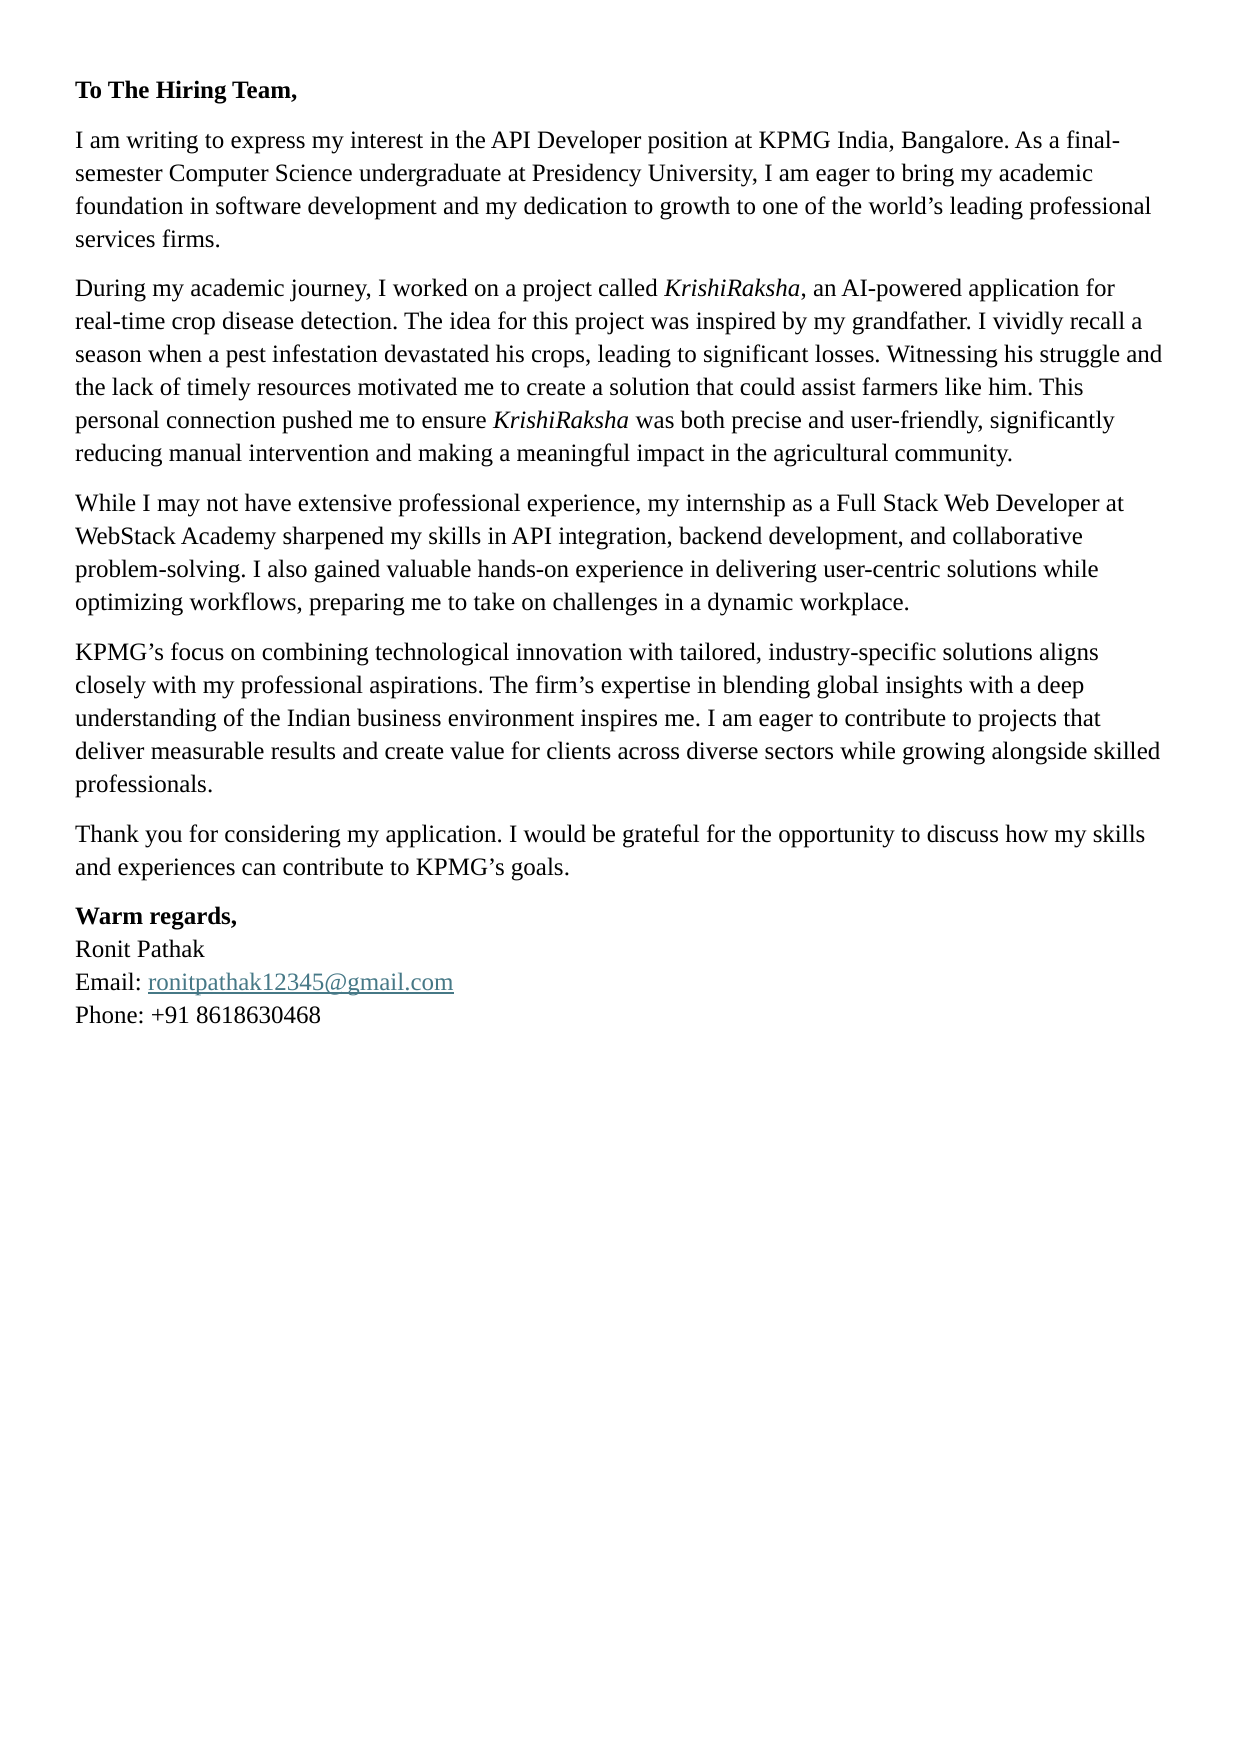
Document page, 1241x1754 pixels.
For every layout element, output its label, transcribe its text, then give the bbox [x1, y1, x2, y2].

text While I may not have extensive professional experience, my internship as a Full Stack Web Developer at WebStack Academy sharpened my skills in API integration, backend development, and collaborative problem-solving. I also gained valuable hands-on experience in delivering user-centric solutions while optimizing workflows, preparing me to take on challenges in a dynamic workplace. [75, 488, 1165, 616]
text Warm regards, Ronit Pathak Email: ronitpathak12345@gmail.com Phone: +91 8618630468 [75, 901, 1165, 1029]
text During my academic journey, I worked on a project called KrishiRaksha, an AI-powered application for real-time crop disease detection. The idea for this project was inspired by my grandfather. I vividly recall a season when a pest infestation devastated his crops, leading to significant losses. Witnessing his struggle and the lack of timely resources motivated me to create a solution that could assist farmers like him. This personal connection pushed me to ensure KrishiRaksha was both precise and user-friendly, significantly reducing manual intervention and making a meaningful impact in the agricultural community. [75, 273, 1165, 467]
text I am writing to express my interest in the API Developer position at KPMG India, Bangalore. As a final-semester Computer Science undergraduate at Presidency University, I am eager to bring my academic foundation in software development and my dedication to growth to one of the world’s leading professional services firms. [75, 125, 1165, 252]
text KPMG’s focus on combining technological innovation with tailored, industry-specific solutions aligns closely with my professional aspirations. The firm’s expertise in blending global insights with a deep understanding of the Indian business environment inspires me. I am eager to contribute to projects that deliver measurable results and create value for clients across diverse sectors while growing alongside skilled professionals. [75, 637, 1165, 798]
text To The Hiring Team, [75, 75, 1165, 104]
text Thank you for considering my application. I would be grateful for the opportunity to discuss how my skills and experiences can contribute to KPMG’s goals. [75, 819, 1165, 881]
